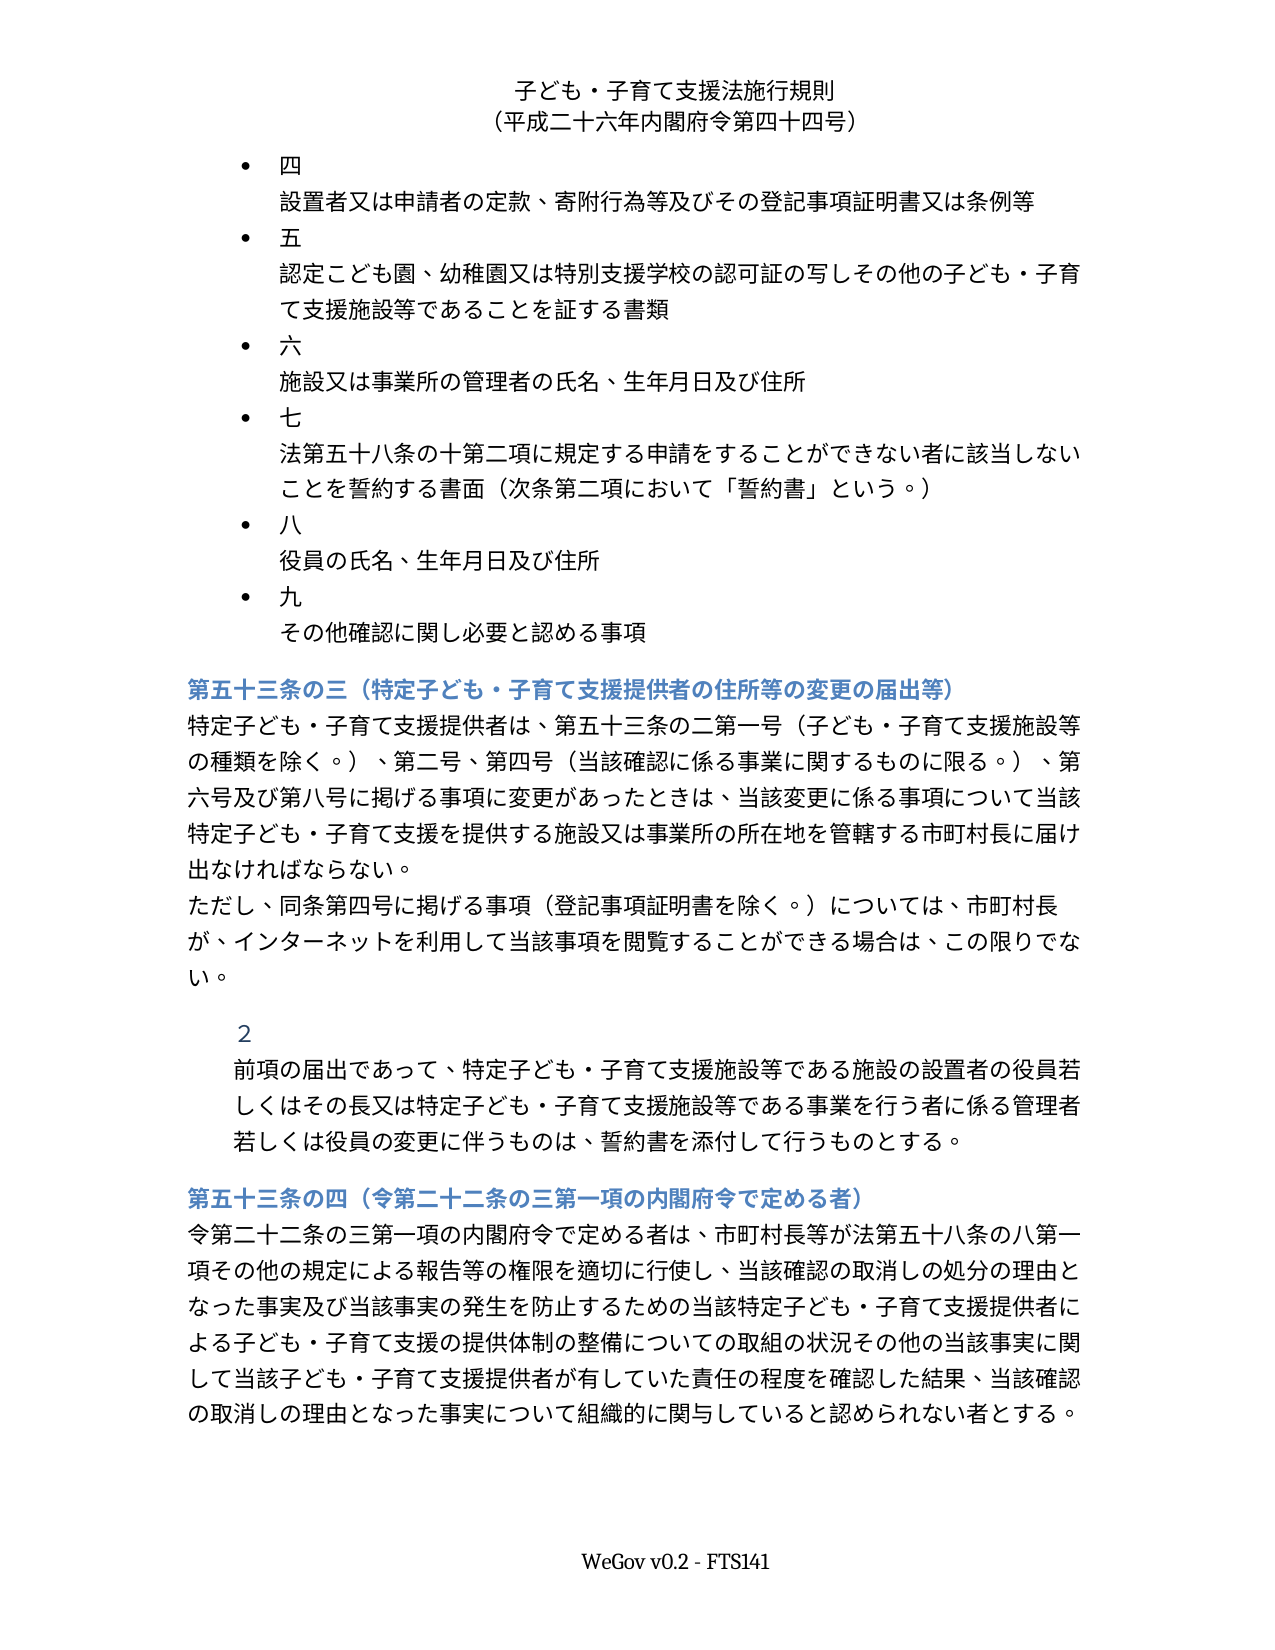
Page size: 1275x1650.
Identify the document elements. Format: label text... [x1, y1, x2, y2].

list 七 法第五十八条の十第二項に規定する申請をすることができない者に該当しないことを誓約する書面（次条第二項において「誓約書」という。） [242, 402, 1087, 505]
subtitle ２ [233, 1018, 1087, 1049]
list 六 施設又は事業所の管理者の氏名、生年月日及び住所 [242, 330, 1087, 397]
list 九 その他確認に関し必要と認める事項 [242, 581, 1087, 648]
text 令第二十二条の三第一項の内閣府令で定める者は、市町村長等が法第五十八条の八第一項その他の規定による報告等の権限を適切に行使し、当該確認の取消しの処分の理由となった事実及び当該事実の発生を防止するための当該特定子ども・子育て支援提供者による子ども・子育て支援の提供体制の整備についての取組の状況その他の当該事実に関して当該子ども・子育て支援提供者が有していた責任の程度を確認した結果、当該確認の取消しの理由となった事実について組織的に関与していると認められない者とする。 [187, 1219, 1087, 1430]
text 特定子ども・子育て支援提供者は、第五十三条の二第一号（子ども・子育て支援施設等の種類を除く。）、第二号、第四号（当該確認に係る事業に関するものに限る。）、第六号及び第八号に掲げる事項に変更があったときは、当該変更に係る事項について当該特定子ども・子育て支援を提供する施設又は事業所の所在地を管轄する市町村長に届け出なければならない。 ただし、同条第四号に掲げる事項（登記事項証明書を除く。）については、市町村長が、インターネットを利用して当該事項を閲覧することができる場合は、この限りでない。 [187, 710, 1087, 993]
text 前項の届出であって、特定子ども・子育て支援施設等である施設の設置者の役員若しくはその長又は特定子ども・子育て支援施設等である事業を行う者に係る管理者若しくは役員の変更に伴うものは、誓約書を添付して行うものとする。 [233, 1054, 1087, 1157]
subtitle 第五十三条の四（令第二十二条の三第一項の内閣府令で定める者） [187, 1183, 1087, 1214]
subtitle 第五十三条の三（特定子ども・子育て支援提供者の住所等の変更の届出等） [187, 674, 1087, 705]
list 四 設置者又は申請者の定款、寄附行為等及びその登記事項証明書又は条例等 [242, 150, 1087, 217]
list 五 認定こども園、幼稚園又は特別支援学校の認可証の写しその他の子ども・子育て支援施設等であることを証する書類 [242, 222, 1087, 325]
list 八 役員の氏名、生年月日及び住所 [242, 509, 1087, 577]
